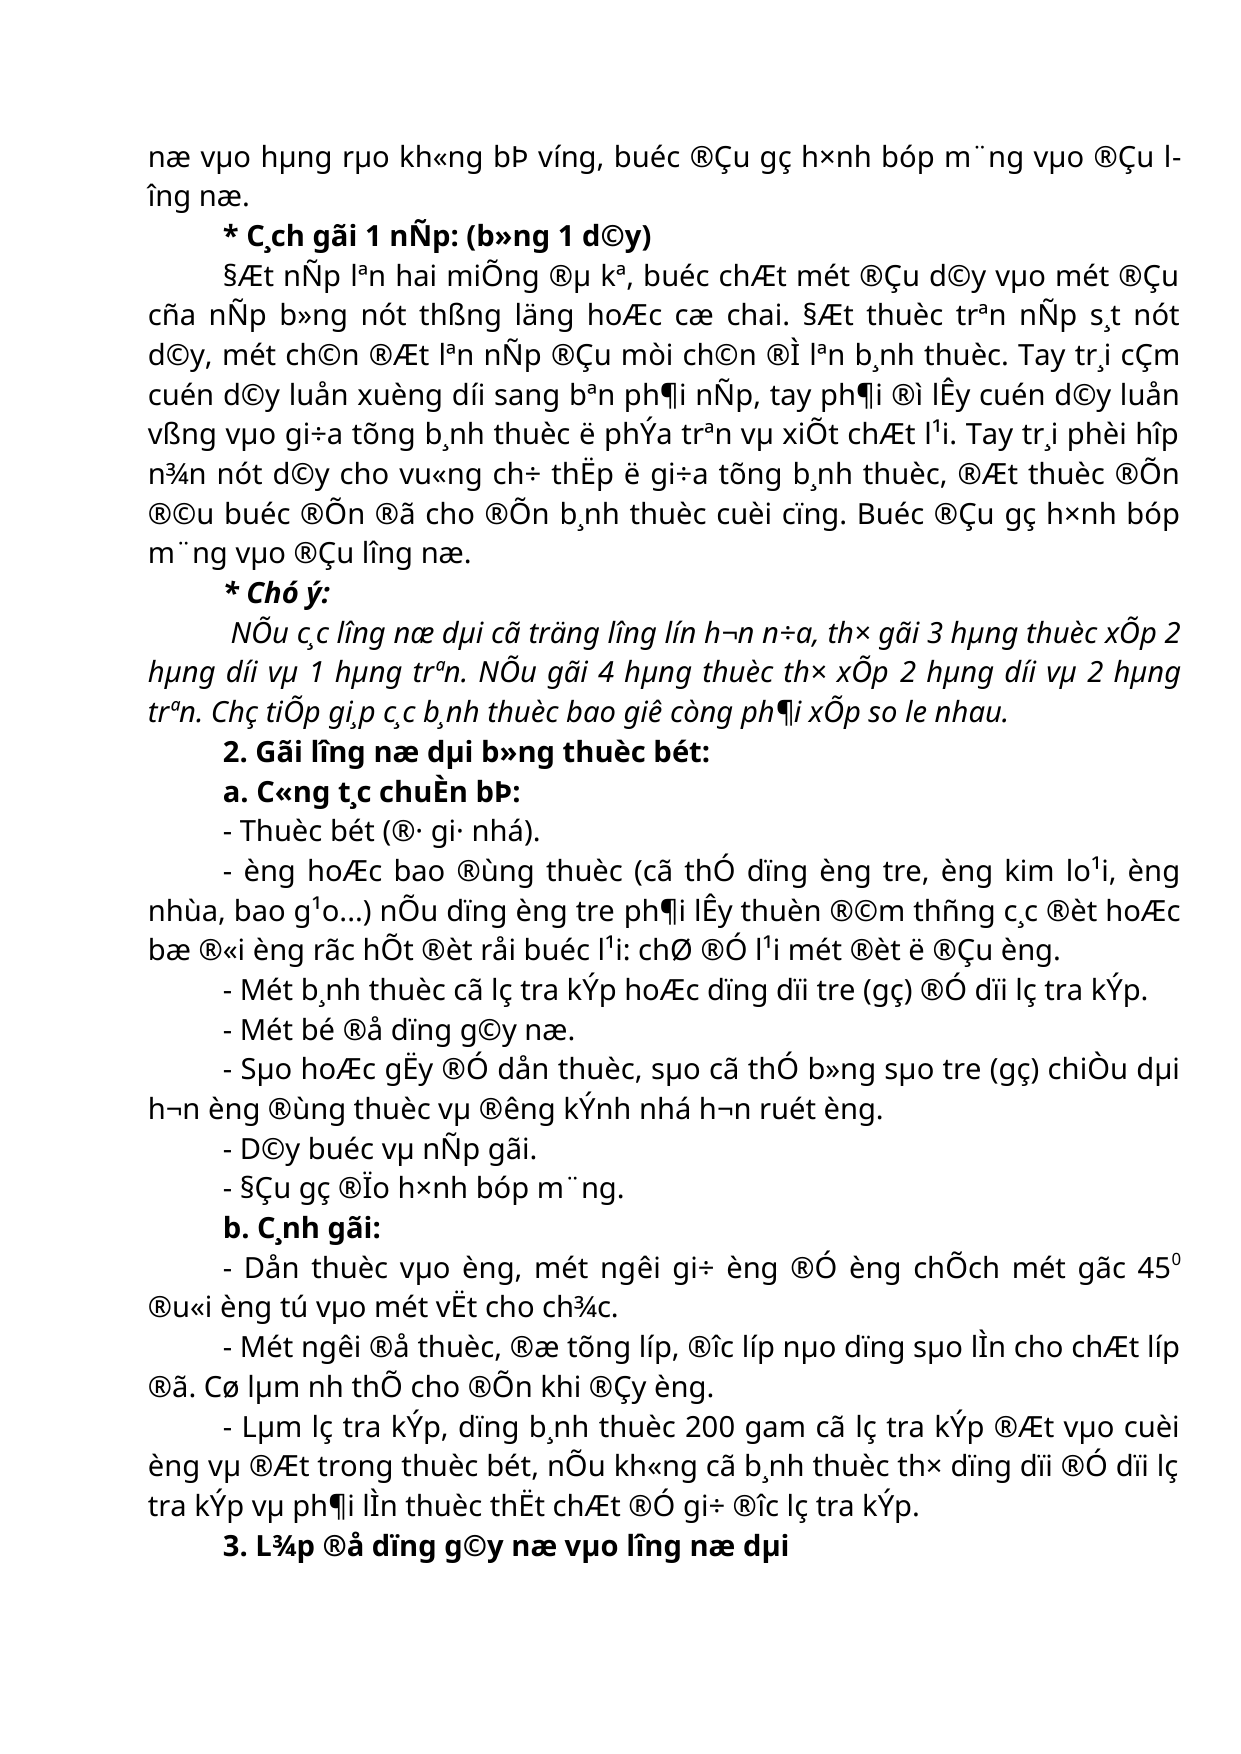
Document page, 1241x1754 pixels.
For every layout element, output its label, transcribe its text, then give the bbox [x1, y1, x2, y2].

text a. C«ng t¸c chuÈn bÞ: [223, 771, 1181, 811]
text §Æt nÑp lªn hai miÕng ®µ kª, buéc chÆt mét ®Çu d©y vµo mét ®Çu cña nÑp b»ng nót thßng läng hoÆc cæ chai. §Æt thuèc trªn nÑp s¸t nót d©y, mét ch©n ®Æt lªn nÑp ®Çu mòi ch©n ®Ì lªn b¸nh thuèc. Tay tr¸i cÇm cuén d©y luån xuèng d­íi sang bªn ph¶i nÑp, tay ph¶i ®ì lÊy cuén d©y luån vßng vµo gi÷a tõng b¸nh thuèc ë phÝa trªn vµ xiÕt chÆt l¹i. Tay tr¸i phèi hîp n¾n nót d©y cho vu«ng ch÷ thËp ë gi÷a tõng b¸nh thuèc, ®Æt thuèc ®Õn ®©u buéc ®Õn ®ã cho ®Õn b¸nh thuèc cuèi cïng. Buéc ®Çu gç h×nh bóp m¨ng vµo ®Çu l­îng næ. [148, 255, 1181, 572]
text - Sµo hoÆc gËy ®Ó dån thuèc, sµo cã thÓ b»ng sµo tre (gç) chiÒu dµi h¬n èng ®ùng thuèc vµ ®­êng kÝnh nhá h¬n ruét èng. [148, 1049, 1181, 1128]
text - §Çu gç ®Ïo h×nh bóp m¨ng. [223, 1168, 1181, 1207]
text - èng hoÆc bao ®ùng thuèc (cã thÓ dïng èng tre, èng kim lo¹i, èng nhùa, bao g¹o...) nÕu dïng èng tre ph¶i lÊy thuèn ®©m thñng c¸c ®èt hoÆc bæ ®«i èng rãc hÕt ®èt råi buéc l¹i: chØ ®Ó l¹i mét ®èt ë ®Çu èng. [148, 850, 1181, 969]
text 2. Gãi l­îng næ dµi b»ng thuèc bét: [223, 731, 1181, 771]
text - Mét b¸nh thuèc cã lç tra kÝp hoÆc dïng dïi tre (gç) ®Ó dïi lç tra kÝp. [223, 969, 1181, 1009]
text - Thuèc bét (®· gi· nhá). [223, 811, 1181, 850]
text - Mét bé ®å dïng g©y næ. [223, 1009, 1181, 1049]
text - Lµm lç tra kÝp, dïng b¸nh thuèc 200 gam cã lç tra kÝp ®Æt vµo cuèi èng vµ ®Æt trong thuèc bét, nÕu kh«ng cã b¸nh thuèc th× dïng dïi ®Ó dïi lç tra kÝp vµ ph¶i lÌn thuèc thËt chÆt ®Ó gi÷ ®îc lç tra kÝp. [148, 1406, 1181, 1525]
text NÕu c¸c l­îng næ dµi cã träng l­îng lín h¬n n÷a, th× gãi 3 hµng thuèc xÕp 2 hµng d­íi vµ 1 hµng trªn. NÕu gãi 4 hµng thuèc th× xÕp 2 hµng d­íi vµ 2 hµng trªn. Chç tiÕp gi¸p c¸c b¸nh thuèc bao giê còng ph¶i xÕp so le nhau. [148, 612, 1181, 731]
text * Chó ý: [148, 572, 1181, 612]
text - Mét ngêi ®å thuèc, ®æ tõng líp, ®îc líp nµo dïng sµo lÌn cho chÆt líp ®ã. Cø lµm nh­ thÕ cho ®Õn khi ®Çy èng. [148, 1326, 1181, 1406]
text b. C¸nh gãi: [223, 1207, 1181, 1247]
text * C¸ch gãi 1 nÑp: (b»ng 1 d©y) [148, 215, 1181, 255]
text - D©y buéc vµ nÑp gãi. [223, 1128, 1181, 1168]
text - Dån thuèc vµo èng, mét ngêi gi÷ èng ®Ó èng chÕch mét gãc 450 ®u«i èng tú vµo mét vËt cho ch¾c. [148, 1247, 1181, 1326]
text 3. L¾p ®å dïng g©y næ vµo l­îng næ dµi [148, 1525, 1181, 1564]
